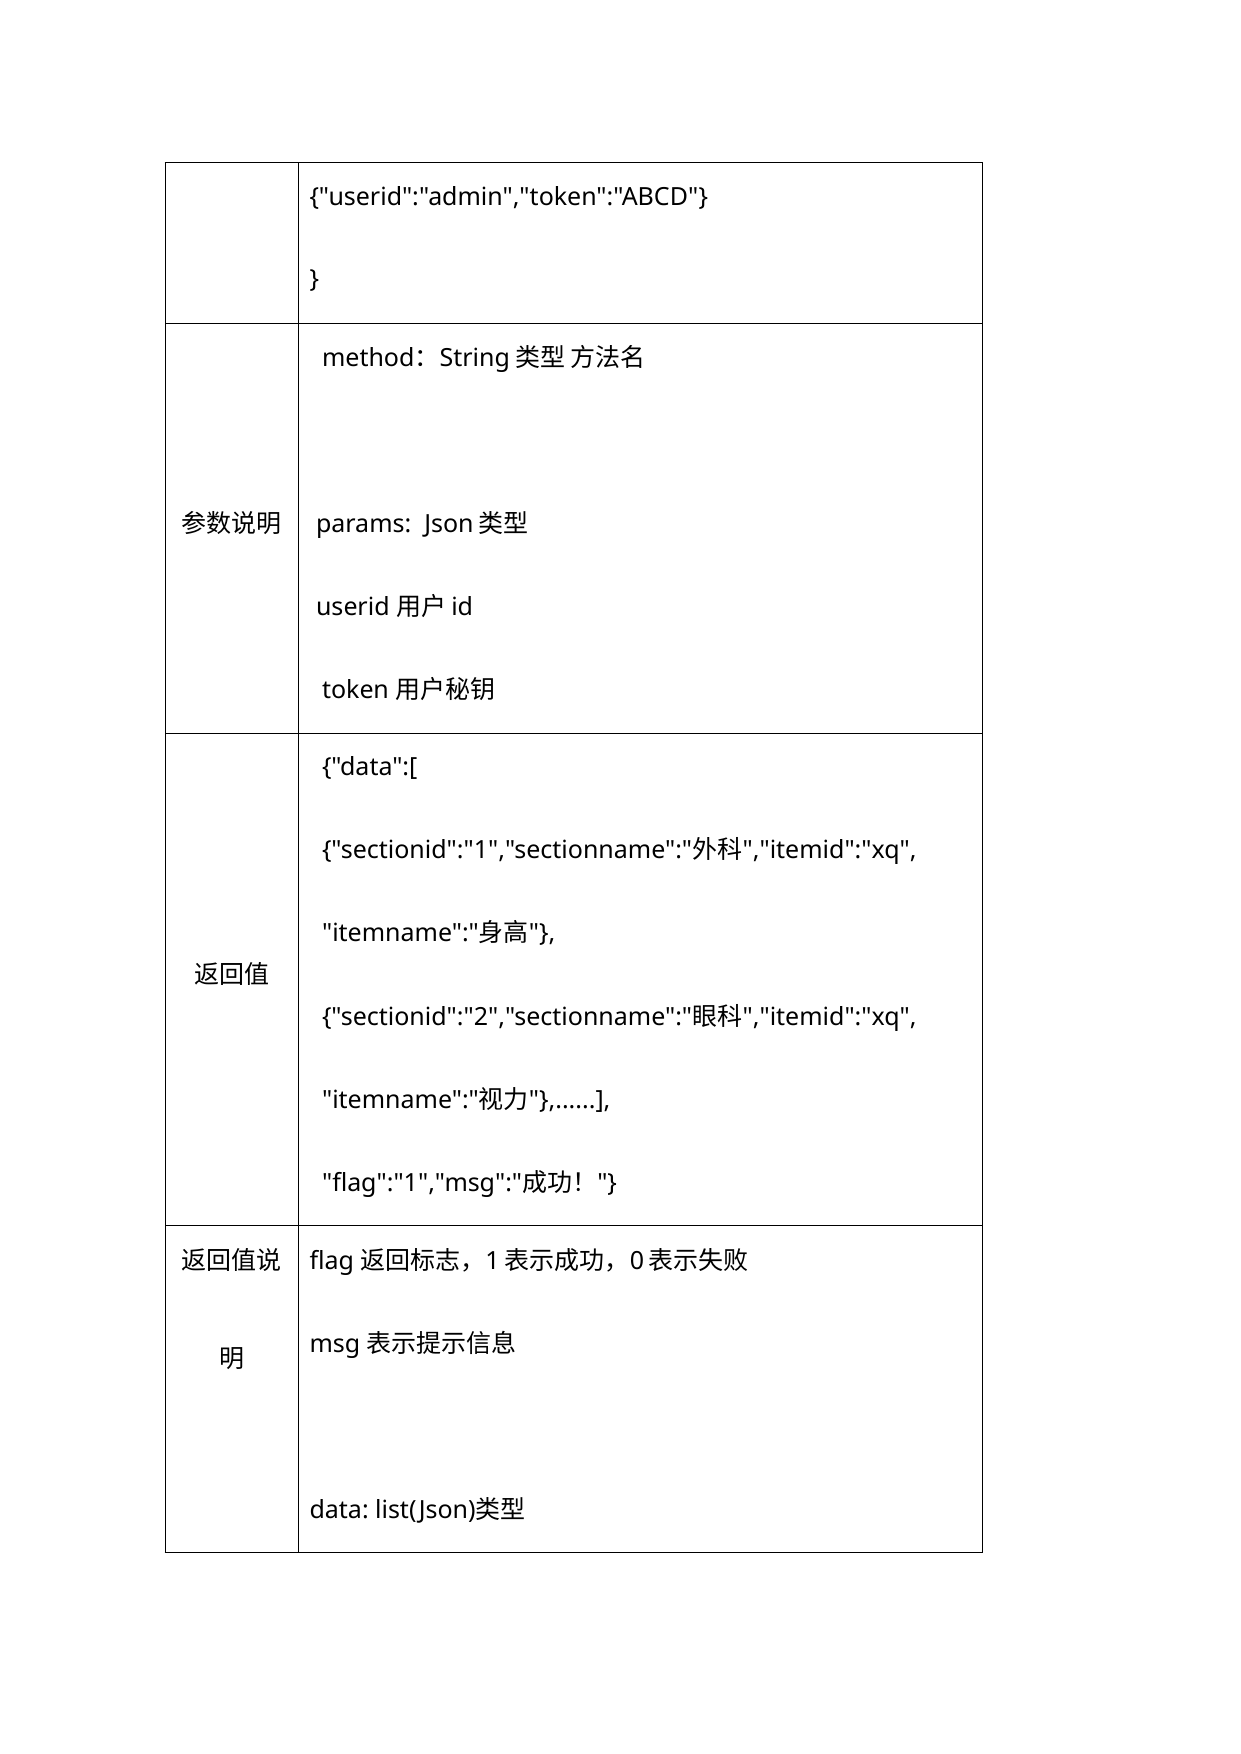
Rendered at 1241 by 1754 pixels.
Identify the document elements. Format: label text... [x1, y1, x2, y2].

table_cell 返回值 [166, 734, 298, 1225]
table_cell method：String类型 方法名 params: Json类型 userid 用户id token 用户秘钥 [299, 324, 982, 732]
table_cell 返回值说明 [166, 1226, 298, 1552]
table_cell 参数说明 [166, 324, 298, 732]
table_cell { "method":"updateqx","params":{"userid":"admin","token":"ABCD"} } [299, 163, 982, 322]
table_cell {"data":[ {"sectionid":"1","sectionname":"外科","itemid":"xq", "itemname":"身高"}, {"sectionid":"2","sectionname":"眼科","itemid":"xq", "itemname":"视力"},......], "flag":"1","msg":"成功！"} [299, 734, 982, 1225]
table_cell 参数 [166, 163, 298, 322]
